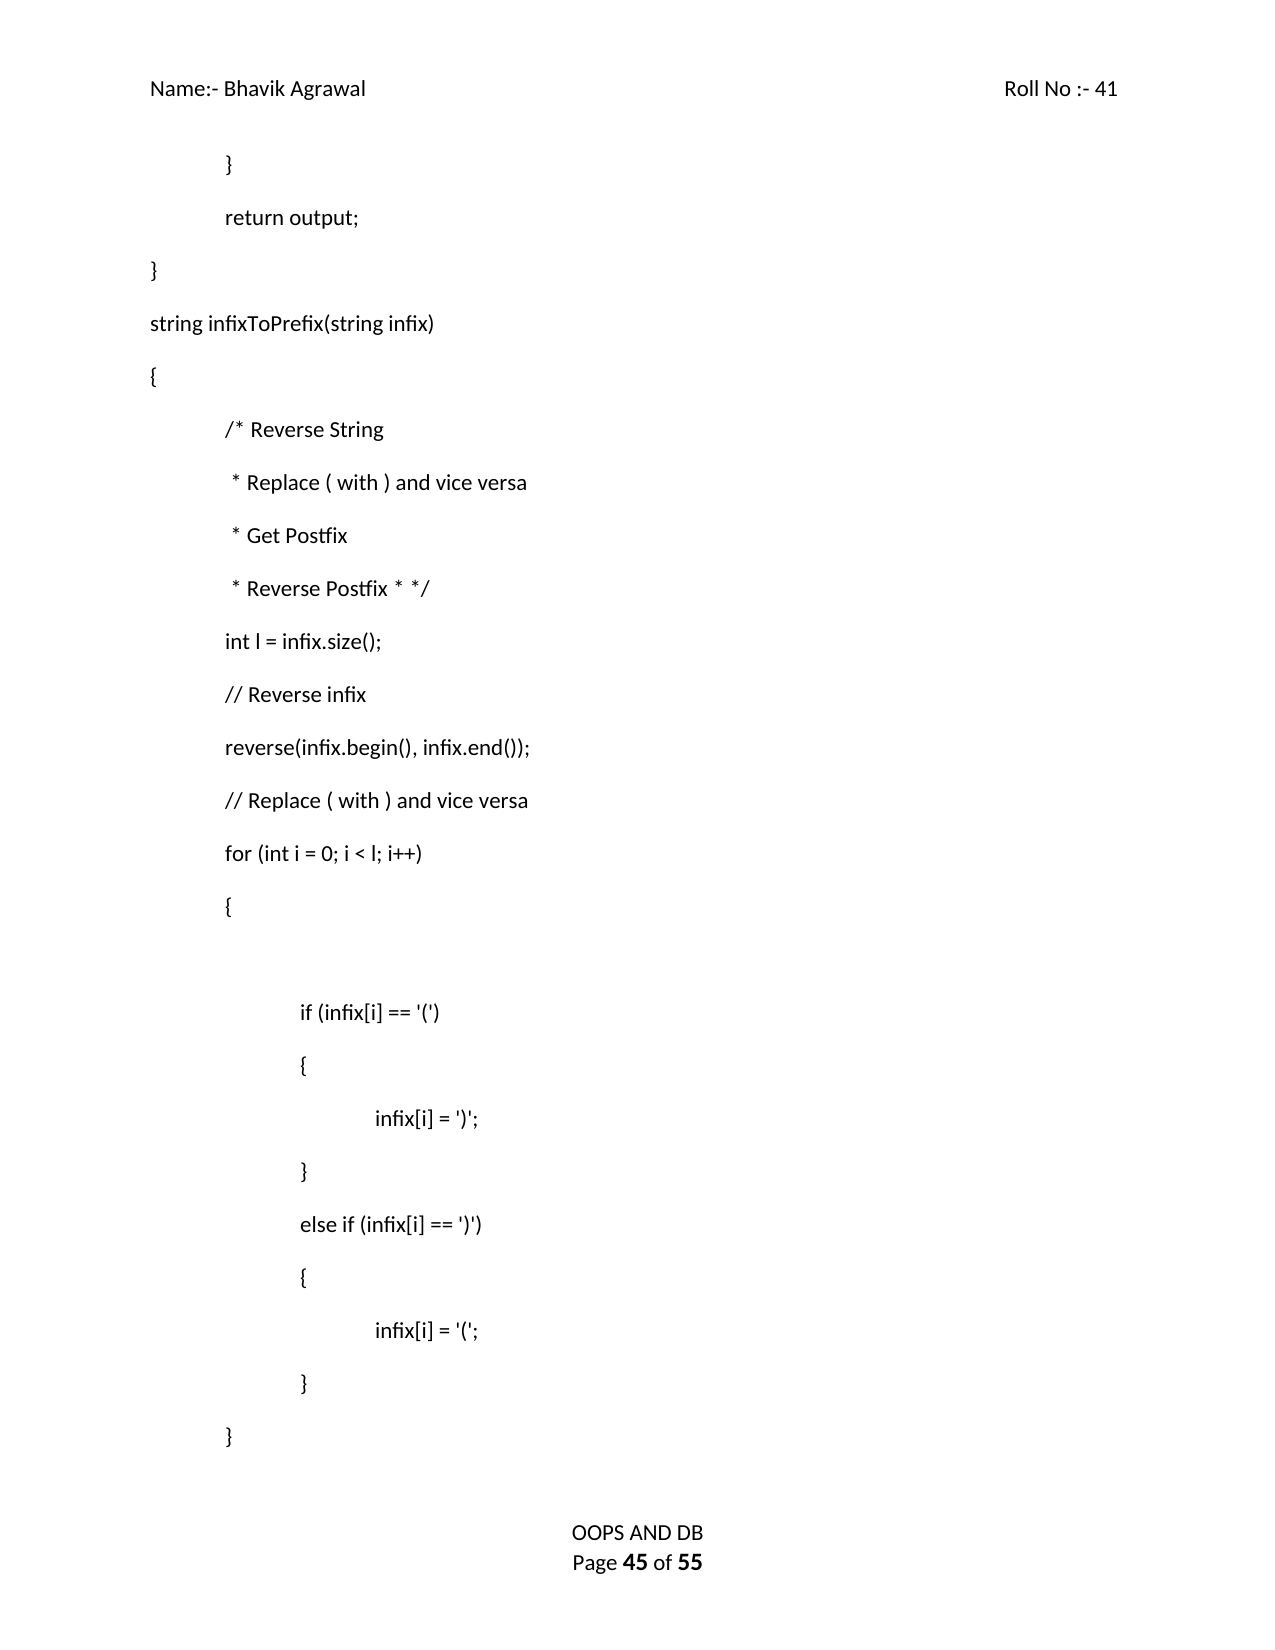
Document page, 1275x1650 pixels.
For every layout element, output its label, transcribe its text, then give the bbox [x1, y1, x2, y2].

text { [150, 1051, 1125, 1079]
text * Get Postfix [150, 521, 1125, 549]
text /* Reverse String [150, 415, 1125, 443]
text } [150, 256, 1125, 284]
text infix[i] = ')'; [150, 1104, 1125, 1132]
text } [150, 1422, 1125, 1451]
text else if (infix[i] == ')') [150, 1210, 1125, 1238]
text * Replace ( with ) and vice versa [150, 468, 1125, 496]
text return output; [150, 203, 1125, 231]
text string infixToPrefix(string infix) [150, 309, 1125, 337]
text { [150, 362, 1125, 390]
text // Replace ( with ) and vice versa [150, 786, 1125, 814]
text reverse(infix.begin(), infix.end()); [150, 733, 1125, 761]
text int l = infix.size(); [150, 627, 1125, 655]
text } [150, 1157, 1125, 1185]
text } [150, 1369, 1125, 1397]
text infix[i] = '('; [150, 1316, 1125, 1344]
text { [150, 892, 1125, 920]
text * Reverse Postfix * */ [150, 574, 1125, 602]
text if (infix[i] == '(') [150, 998, 1125, 1026]
text { [150, 1263, 1125, 1291]
text } [150, 150, 1125, 178]
text for (int i = 0; i < l; i++) [150, 839, 1125, 867]
text // Reverse infix [150, 680, 1125, 708]
